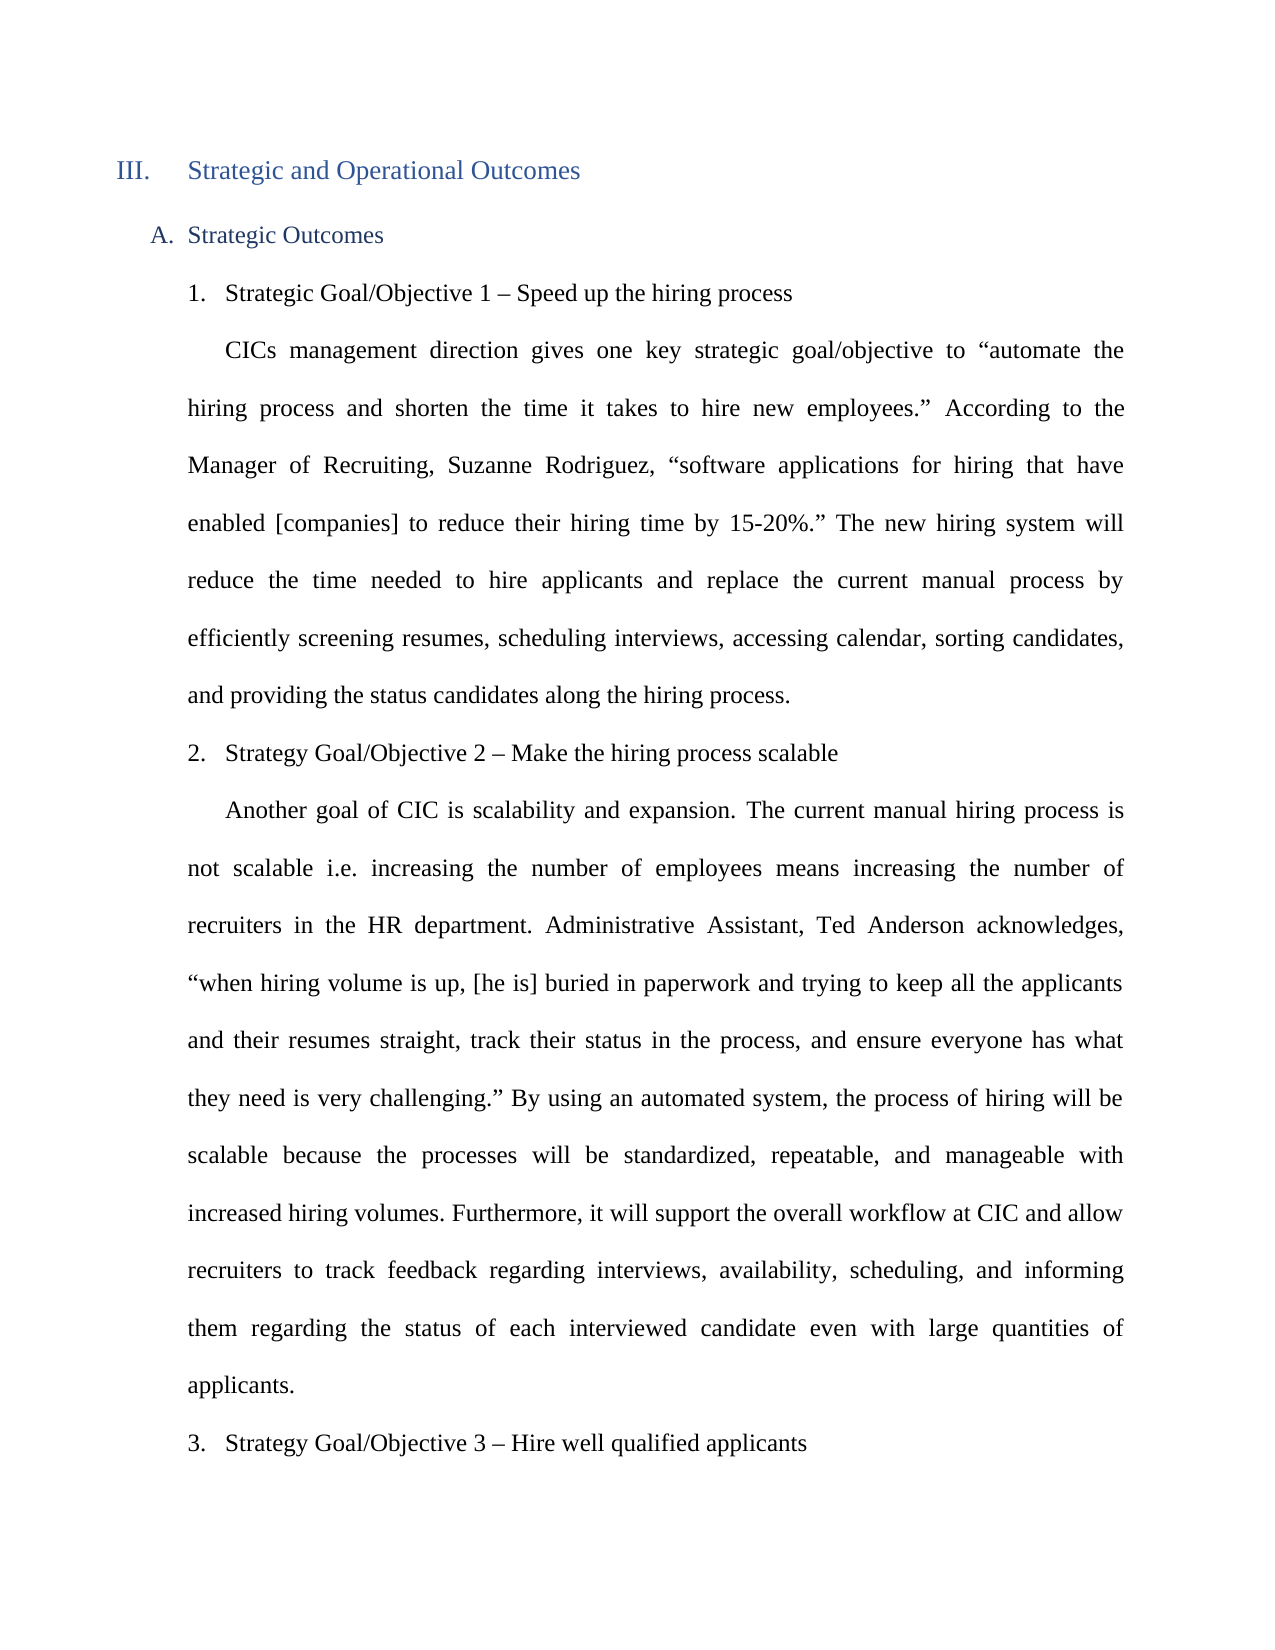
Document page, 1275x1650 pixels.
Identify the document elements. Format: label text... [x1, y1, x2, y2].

subtitle Strategic and Operational Outcomes [150, 154, 1125, 185]
list Strategic Goal/Objective 1 – Speed up the hiring process [187, 278, 1125, 307]
subtitle Strategic Outcomes [150, 221, 1125, 249]
list Strategy Goal/Objective 2 – Make the hiring process scalable [187, 738, 1125, 767]
list Another goal of CIC is scalability and expansion. The current manual hiring process is not scalable i.e. increasing the number of employees means increasing the number of recruiters in the HR department. Administrative Assistant, Ted Anderson acknowledges, “when hiring volume is up, [he is] buried in paperwork and trying to keep all the applicants and their resumes straight, track their status in the process, and ensure everyone has what they need is very challenging.” By using an automated system, the process of hiring will be scalable because the processes will be standardized, repeatable, and manageable with increased hiring volumes. Furthermore, it will support the overall workflow at CIC and allow recruiters to track feedback regarding interviews, availability, scheduling, and informing them regarding the status of each interviewed candidate even with large quantities of applicants. [187, 796, 1125, 1399]
list Strategy Goal/Objective 3 – Hire well qualified applicants [187, 1428, 1125, 1457]
list CICs management direction gives one key strategic goal/objective to “automate the hiring process and shorten the time it takes to hire new employees.” According to the Manager of Recruiting, Suzanne Rodriguez, “software applications for hiring that have enabled [companies] to reduce their hiring time by 15-20%.” The new hiring system will reduce the time needed to hire applicants and replace the current manual process by efficiently screening resumes, scheduling interviews, accessing calendar, sorting candidates, and providing the status candidates along the hiring process. [187, 336, 1125, 709]
